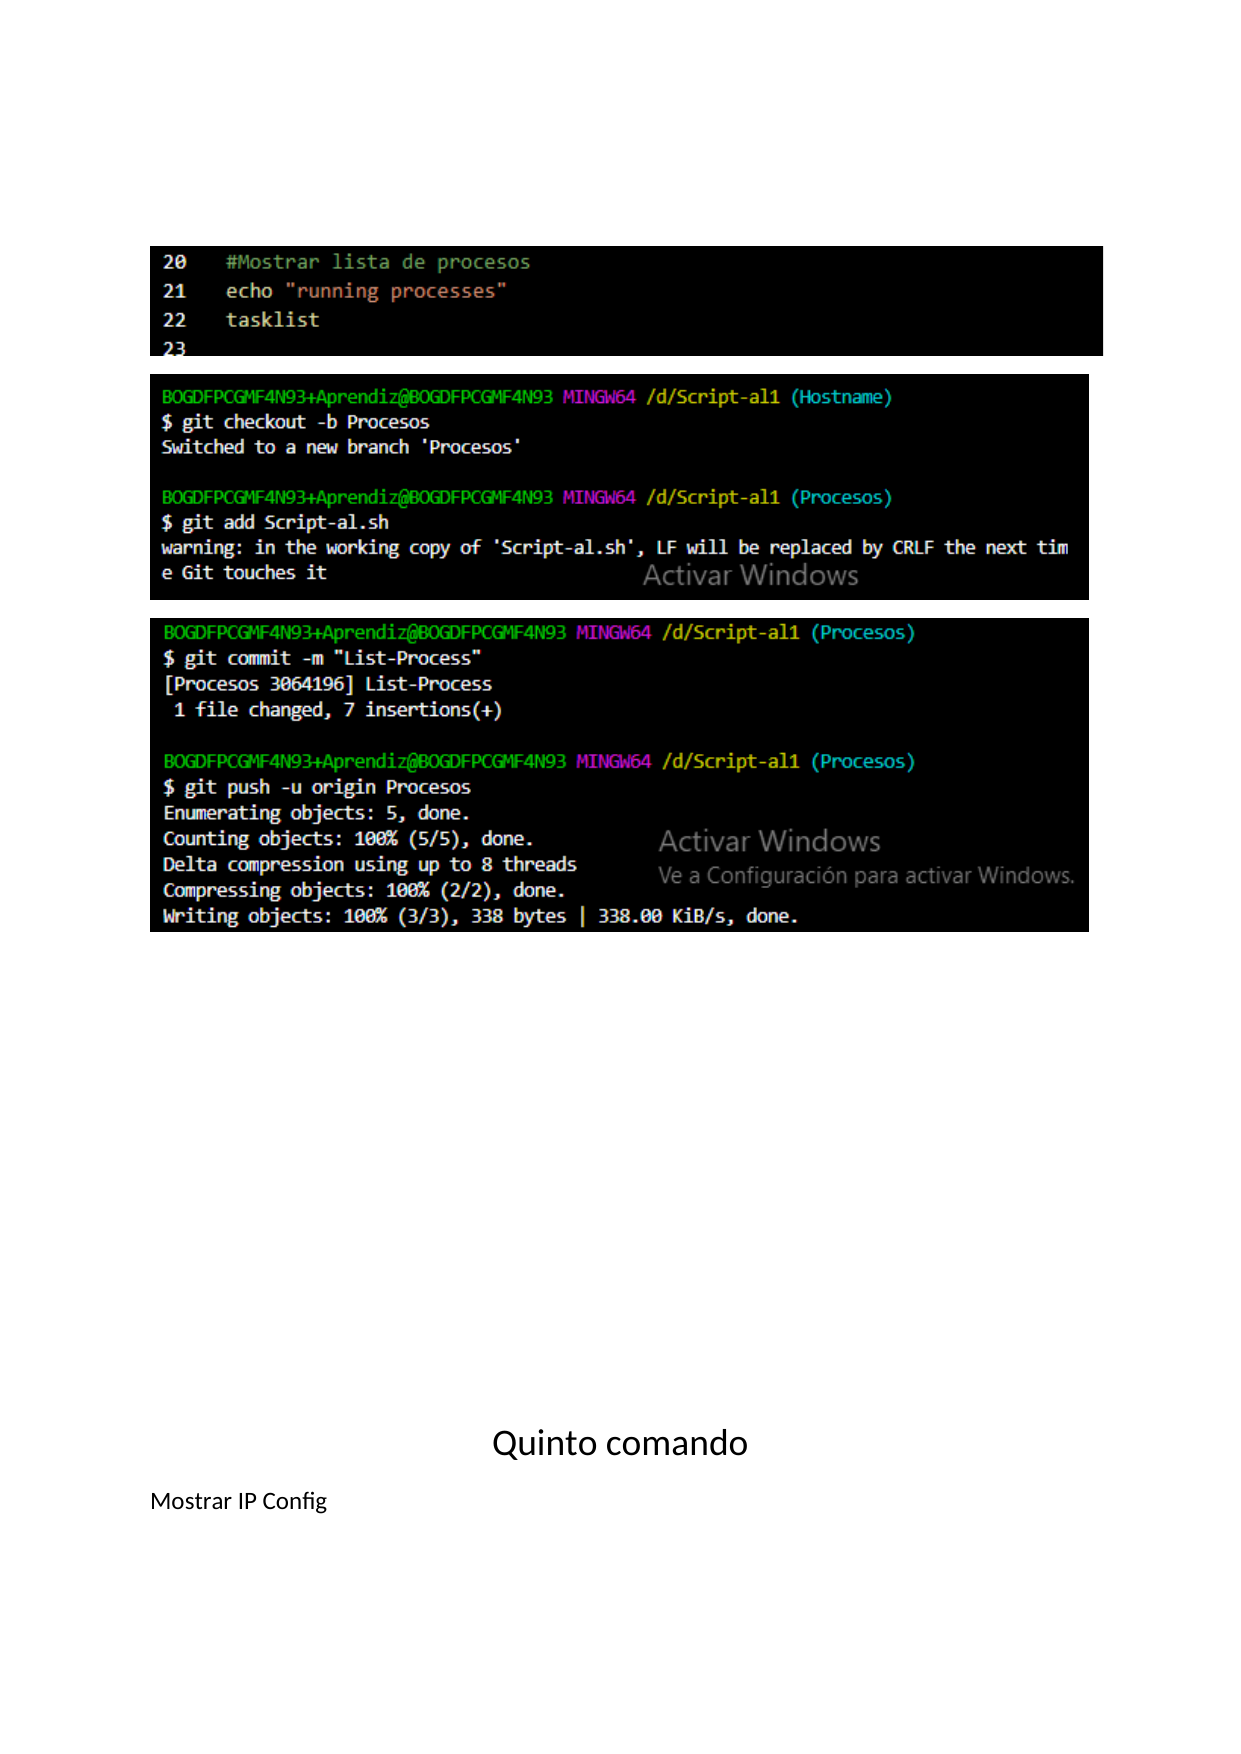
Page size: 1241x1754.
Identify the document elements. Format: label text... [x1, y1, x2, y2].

text Quinto comando [150, 1419, 1090, 1464]
picture [150, 374, 1089, 600]
picture [150, 246, 1104, 356]
text Mostrar IP Config [150, 1485, 1090, 1515]
picture [150, 618, 1089, 932]
